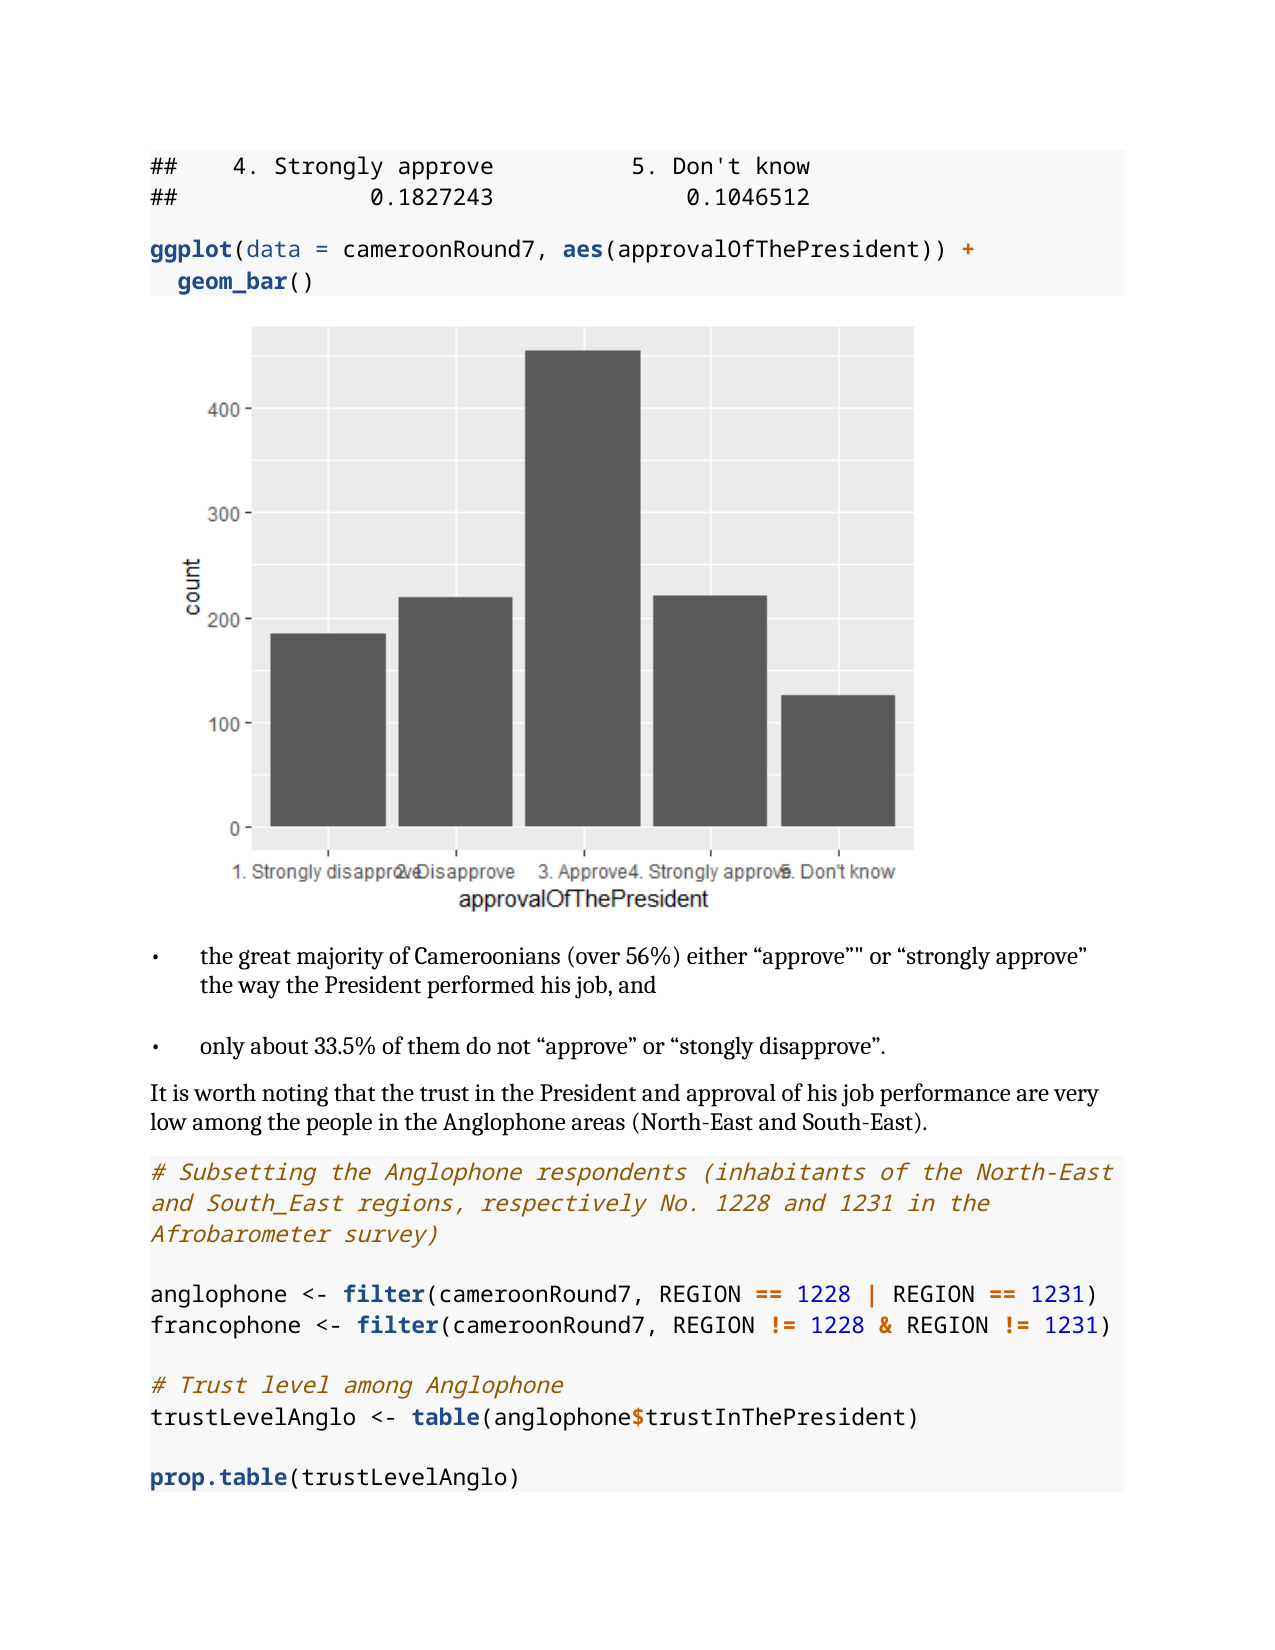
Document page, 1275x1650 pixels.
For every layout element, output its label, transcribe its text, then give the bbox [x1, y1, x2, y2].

text # Subsetting the Anglophone respondents (inhabitants of the North-East and South_East regions, respectively No. 1228 and 1231 in the Afrobarometer survey) anglophone <- filter(cameroonRound7, REGION == 1228 | REGION == 1231) francophone <- filter(cameroonRound7, REGION != 1228 & REGION != 1231) # Trust level among Anglophone trustLevelAnglo <- table(anglophone$trustInThePresident) prop.table(trustLevelAnglo) [150, 1156, 1125, 1492]
text It is worth noting that the trust in the President and approval of his job performance are very low among the people in the Anglophone areas (North-East and South-East). [150, 1079, 1125, 1137]
picture [168, 316, 927, 923]
list only about 33.5% of them do not “approve” or “stongly disapprove”. [150, 1032, 1125, 1061]
list the great majority of Cameroonians (over 56%) either “approve”" or “strongly approve” the way the President performed his job, and [150, 942, 1125, 1028]
text ggplot(data = cameroonRound7, aes(approvalOfThePresident)) + geom_bar() [150, 233, 1125, 296]
